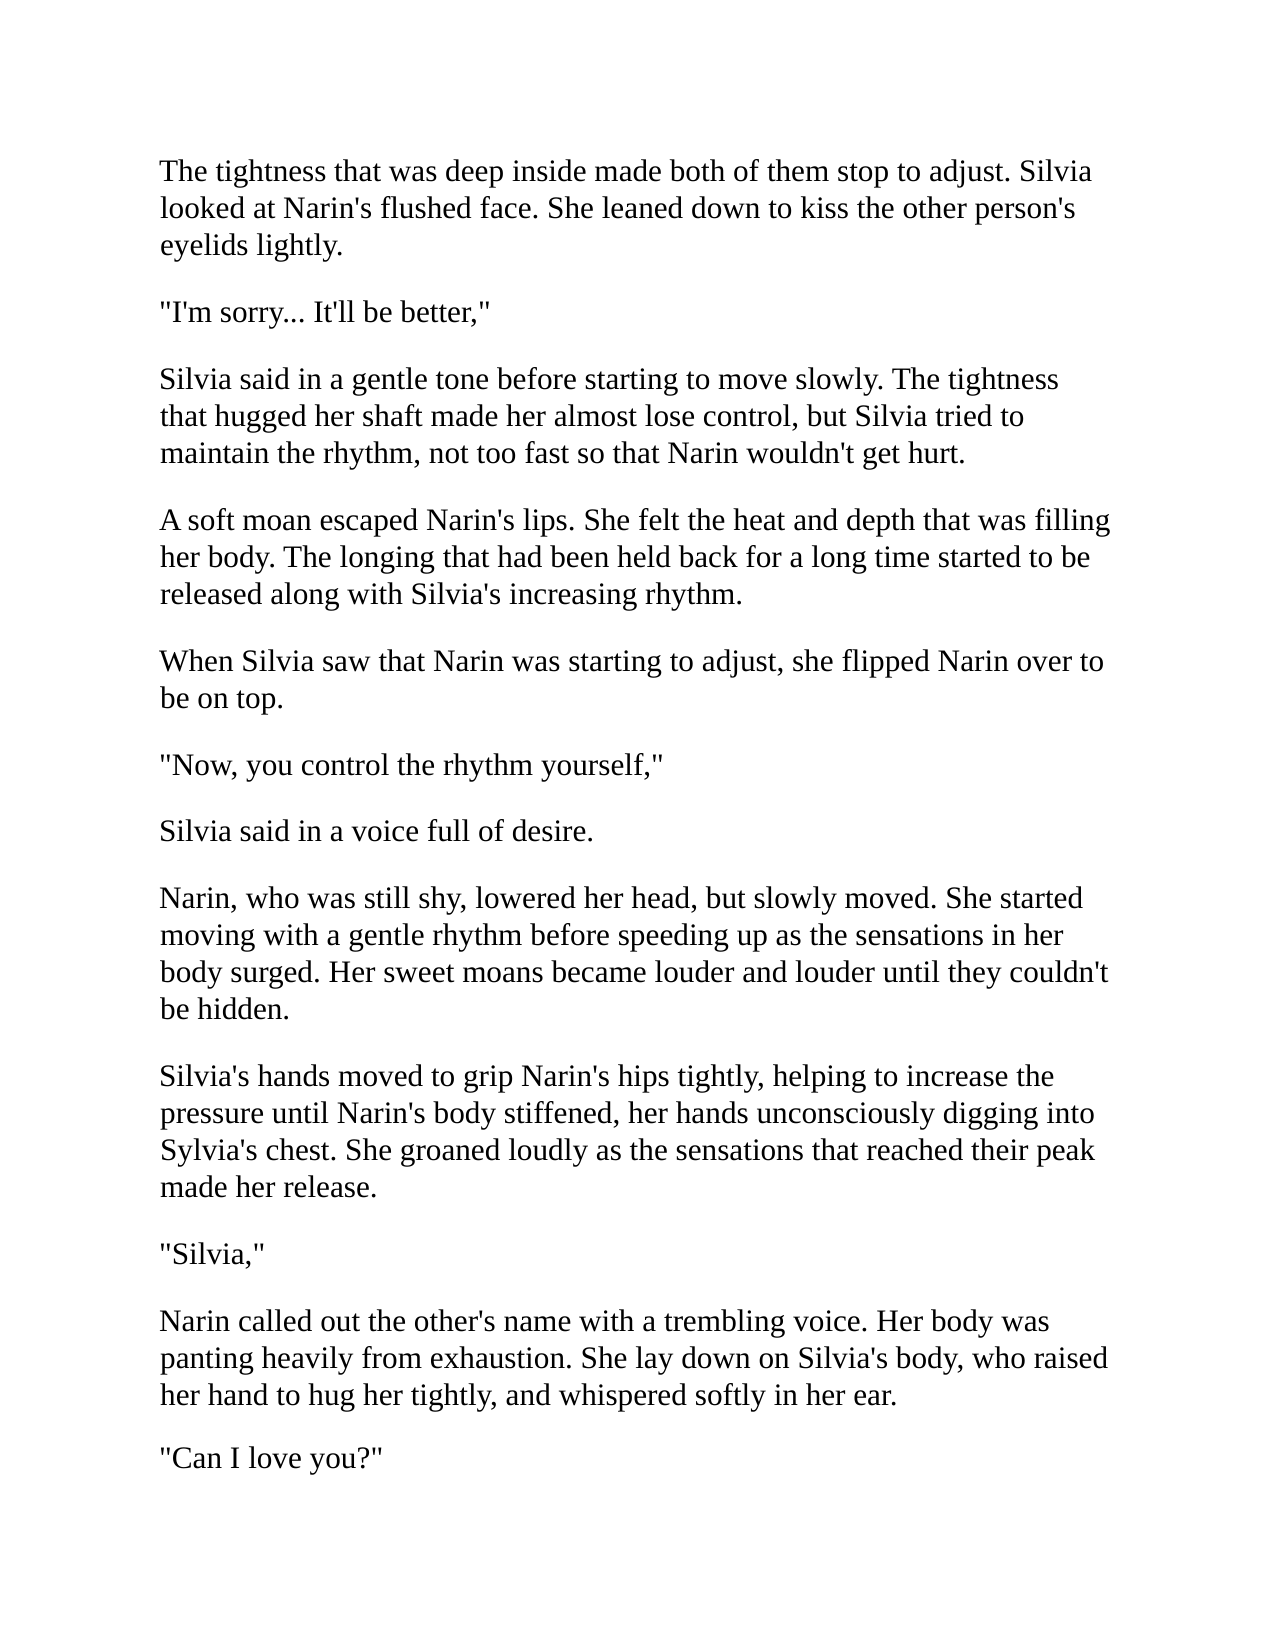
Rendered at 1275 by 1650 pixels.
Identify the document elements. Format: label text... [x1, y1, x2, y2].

text Narin, who was still shy, lowered her head, but slowly moved. She started moving with a gentle rhythm before speeding up as the sensations in her body surged. Her sweet moans became louder and louder until they couldn't be hidden. [159, 879, 1113, 1026]
text "I'm sorry... It'll be better," [159, 293, 1113, 329]
text "Can I love you?" [159, 1440, 1113, 1476]
text Narin called out the other's name with a trembling voice. Her body was panting heavily from exhaustion. She lay down on Silvia's body, who raised her hand to hug her tightly, and whispered softly in her ear. [159, 1302, 1113, 1412]
text When Silvia saw that Narin was starting to adjust, she flipped Narin over to be on top. [159, 642, 1113, 715]
text "Silvia," [159, 1235, 1113, 1271]
text Silvia's hands moved to grip Narin's hips tightly, helping to increase the pressure until Narin's body stiffened, her hands unconsciously digging into Sylvia's chest. She groaned loudly as the sensations that reached their peak made her release. [159, 1057, 1113, 1204]
text Silvia said in a gentle tone before starting to move slowly. The tightness that hugged her shaft made her almost lose control, but Silvia tried to maintain the rhythm, not too fast so that Narin wouldn't get hurt. [159, 360, 1113, 470]
text "Now, you control the rhythm yourself," [159, 746, 1113, 782]
text Silvia said in a voice full of desire. [159, 813, 1113, 849]
text A soft moan escaped Narin's lips. She felt the heat and depth that was filling her body. The longing that had been held back for a long time started to be released along with Silvia's increasing rhythm. [159, 501, 1113, 611]
text The tightness that was deep inside made both of them stop to adjust. Silvia looked at Narin's flushed face. She leaned down to kiss the other person's eyelids lightly. [159, 153, 1113, 262]
